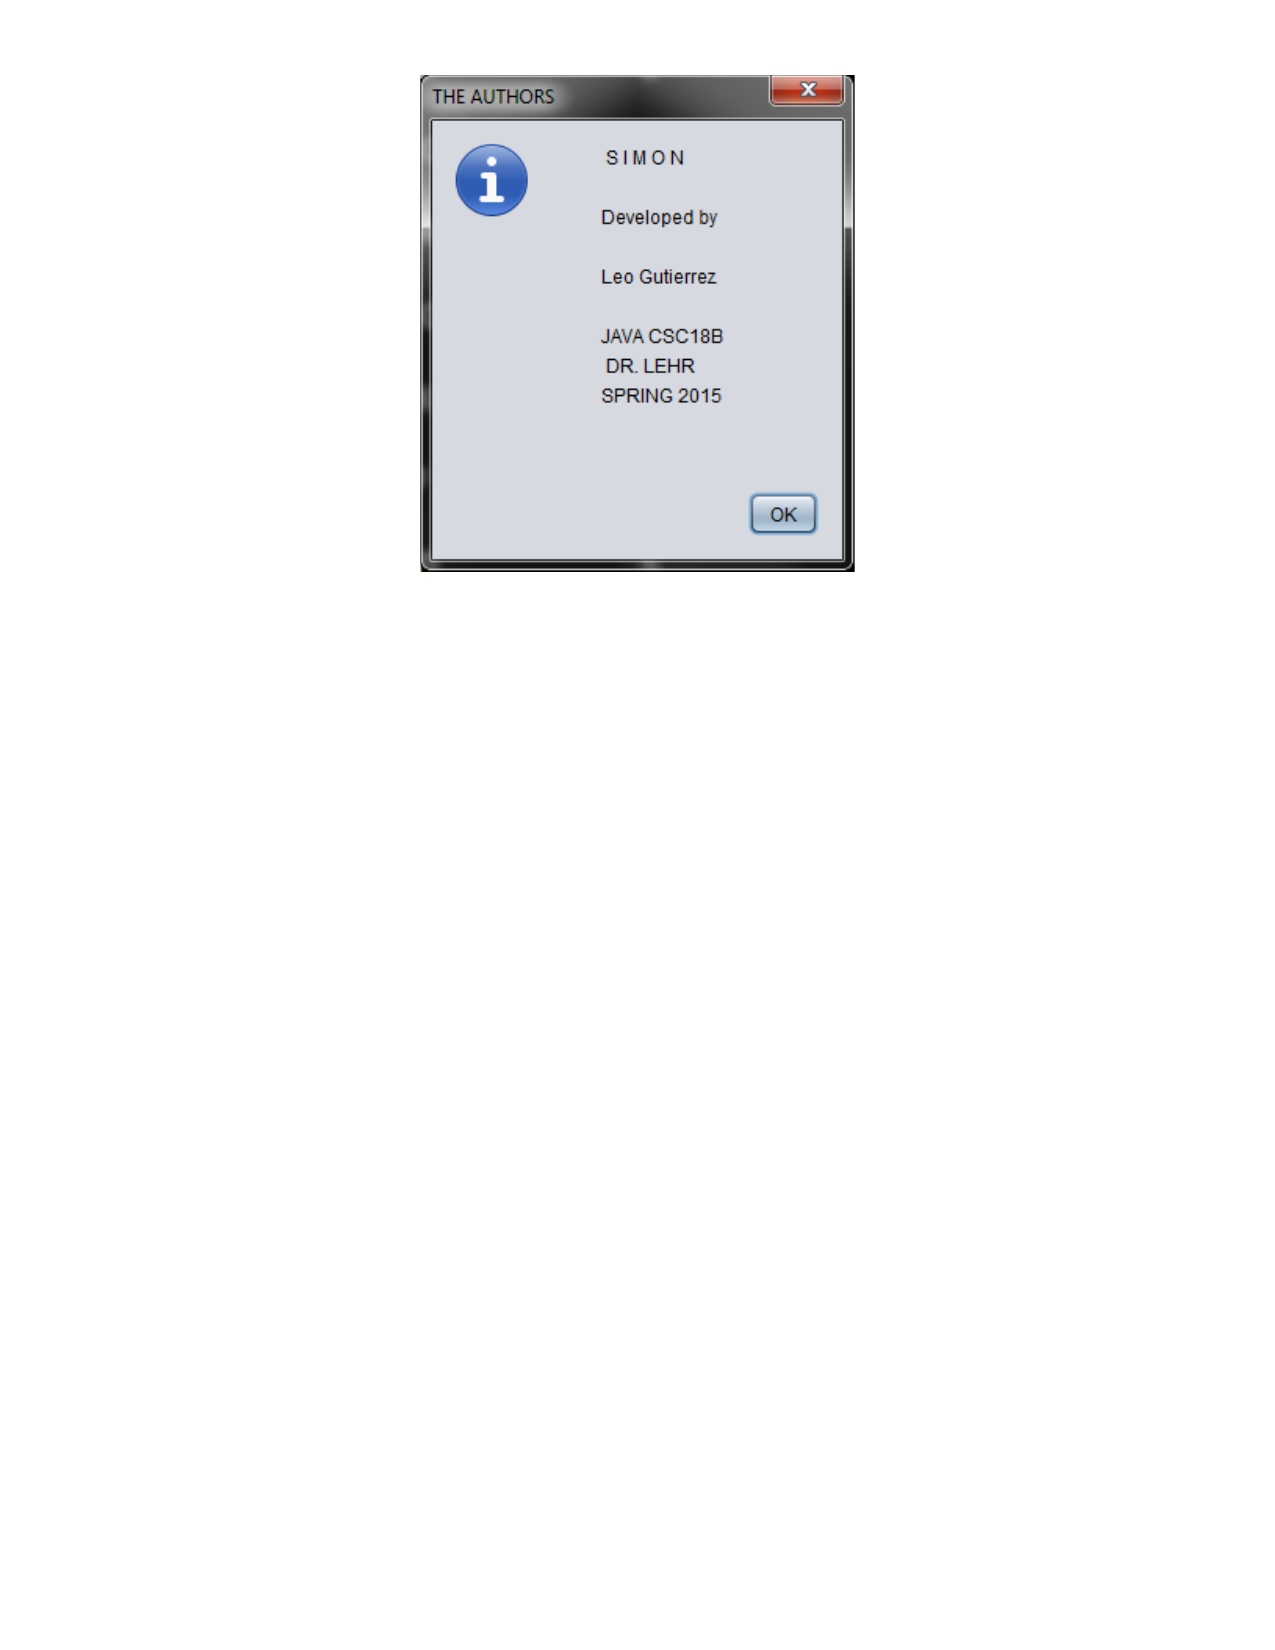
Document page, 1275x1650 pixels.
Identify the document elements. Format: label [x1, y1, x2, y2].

picture [420, 75, 855, 572]
